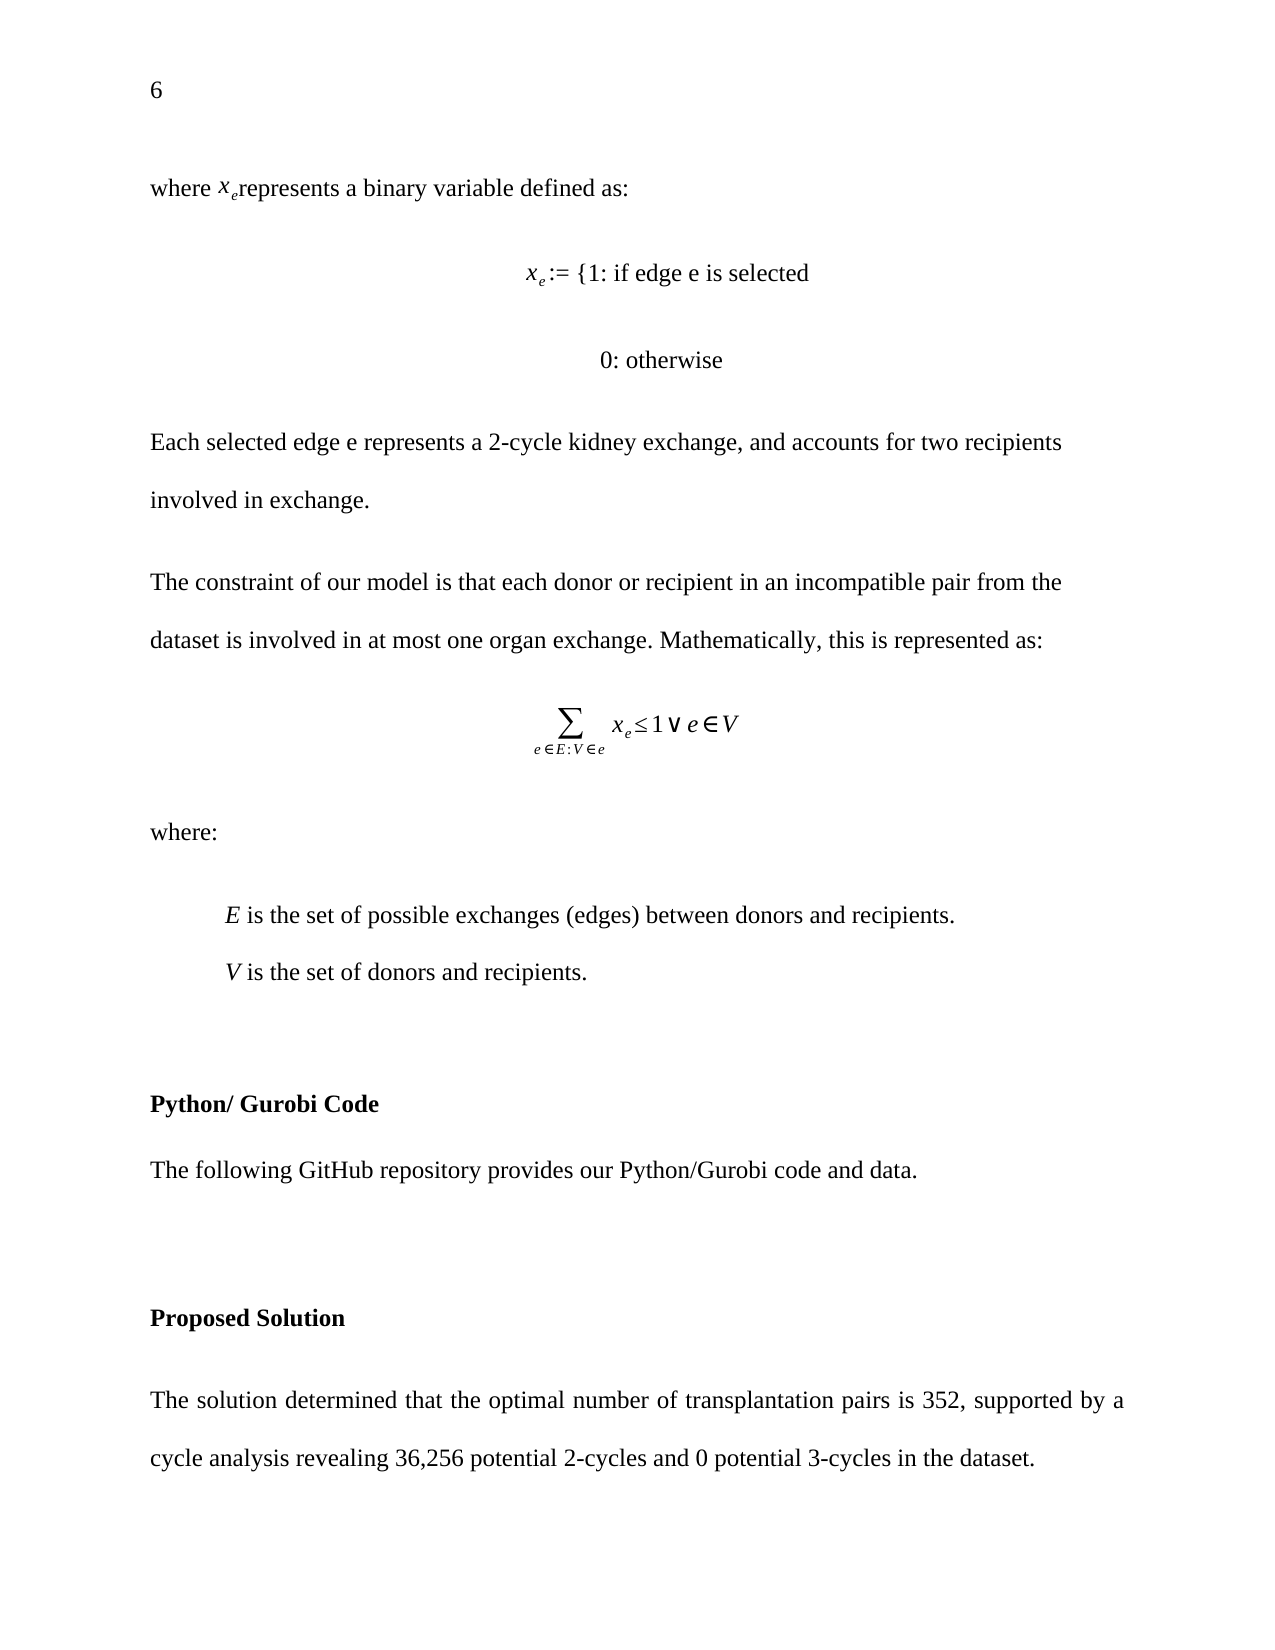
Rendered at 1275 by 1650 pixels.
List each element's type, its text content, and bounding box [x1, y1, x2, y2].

text The solution determined that the optimal number of transplantation pairs is 352, supported by a cycle analysis revealing 36,256 potential 2-cycles and 0 potential 3-cycles in the dataset. [150, 1386, 1125, 1472]
text where: [150, 817, 1125, 846]
text where represents a binary variable defined as: [150, 172, 1125, 203]
text The following GitHub repository provides our Python/Gurobi code and data. [150, 1155, 1125, 1183]
text The constraint of our model is that each donor or recipient in an incompatible pair from the dataset is involved in at most one organ exchange. Mathematically, this is represented as: [150, 567, 1125, 653]
text = {1: if edge e is selected [525, 257, 1125, 291]
subtitle Python/ Gurobi Code [150, 1089, 1125, 1118]
text Each selected edge e represents a 2-cycle kidney exchange, and accounts for two recipients involved in exchange. [150, 427, 1125, 513]
text 0: otherwise [525, 345, 1125, 373]
text V is the set of donors and recipients. [150, 957, 1125, 986]
text E is the set of possible exchanges (edges) between donors and recipients. [150, 900, 1125, 928]
subtitle Proposed Solution [150, 1303, 1125, 1332]
